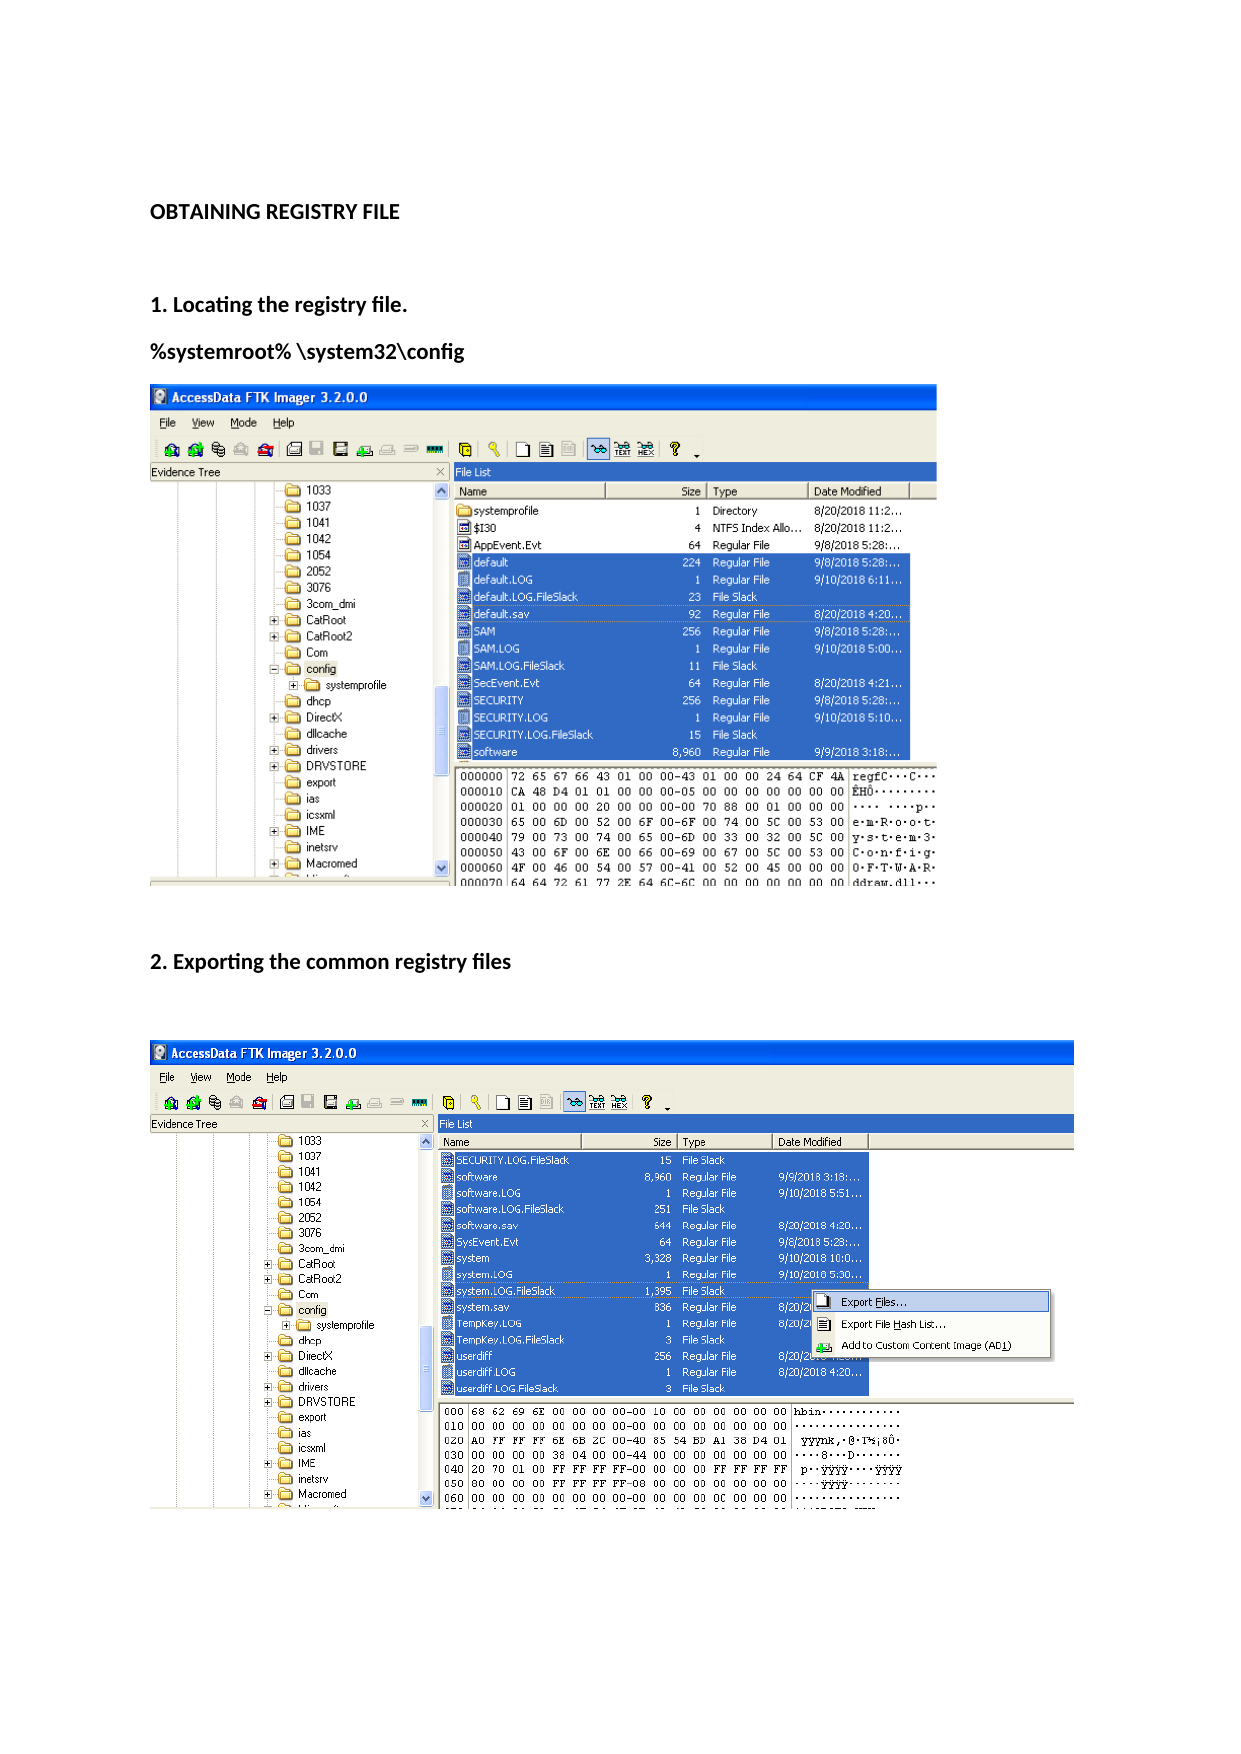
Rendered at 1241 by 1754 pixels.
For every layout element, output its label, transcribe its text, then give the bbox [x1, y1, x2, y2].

picture [150, 1040, 1074, 1509]
text %systemroot% \system32\config [150, 337, 1090, 366]
text 2. Exporting the common registry files [150, 947, 1090, 975]
text 1. Locating the registry file. [150, 291, 1090, 319]
picture [150, 384, 937, 886]
text OBTAINING REGISTRY FILE [150, 197, 1090, 225]
